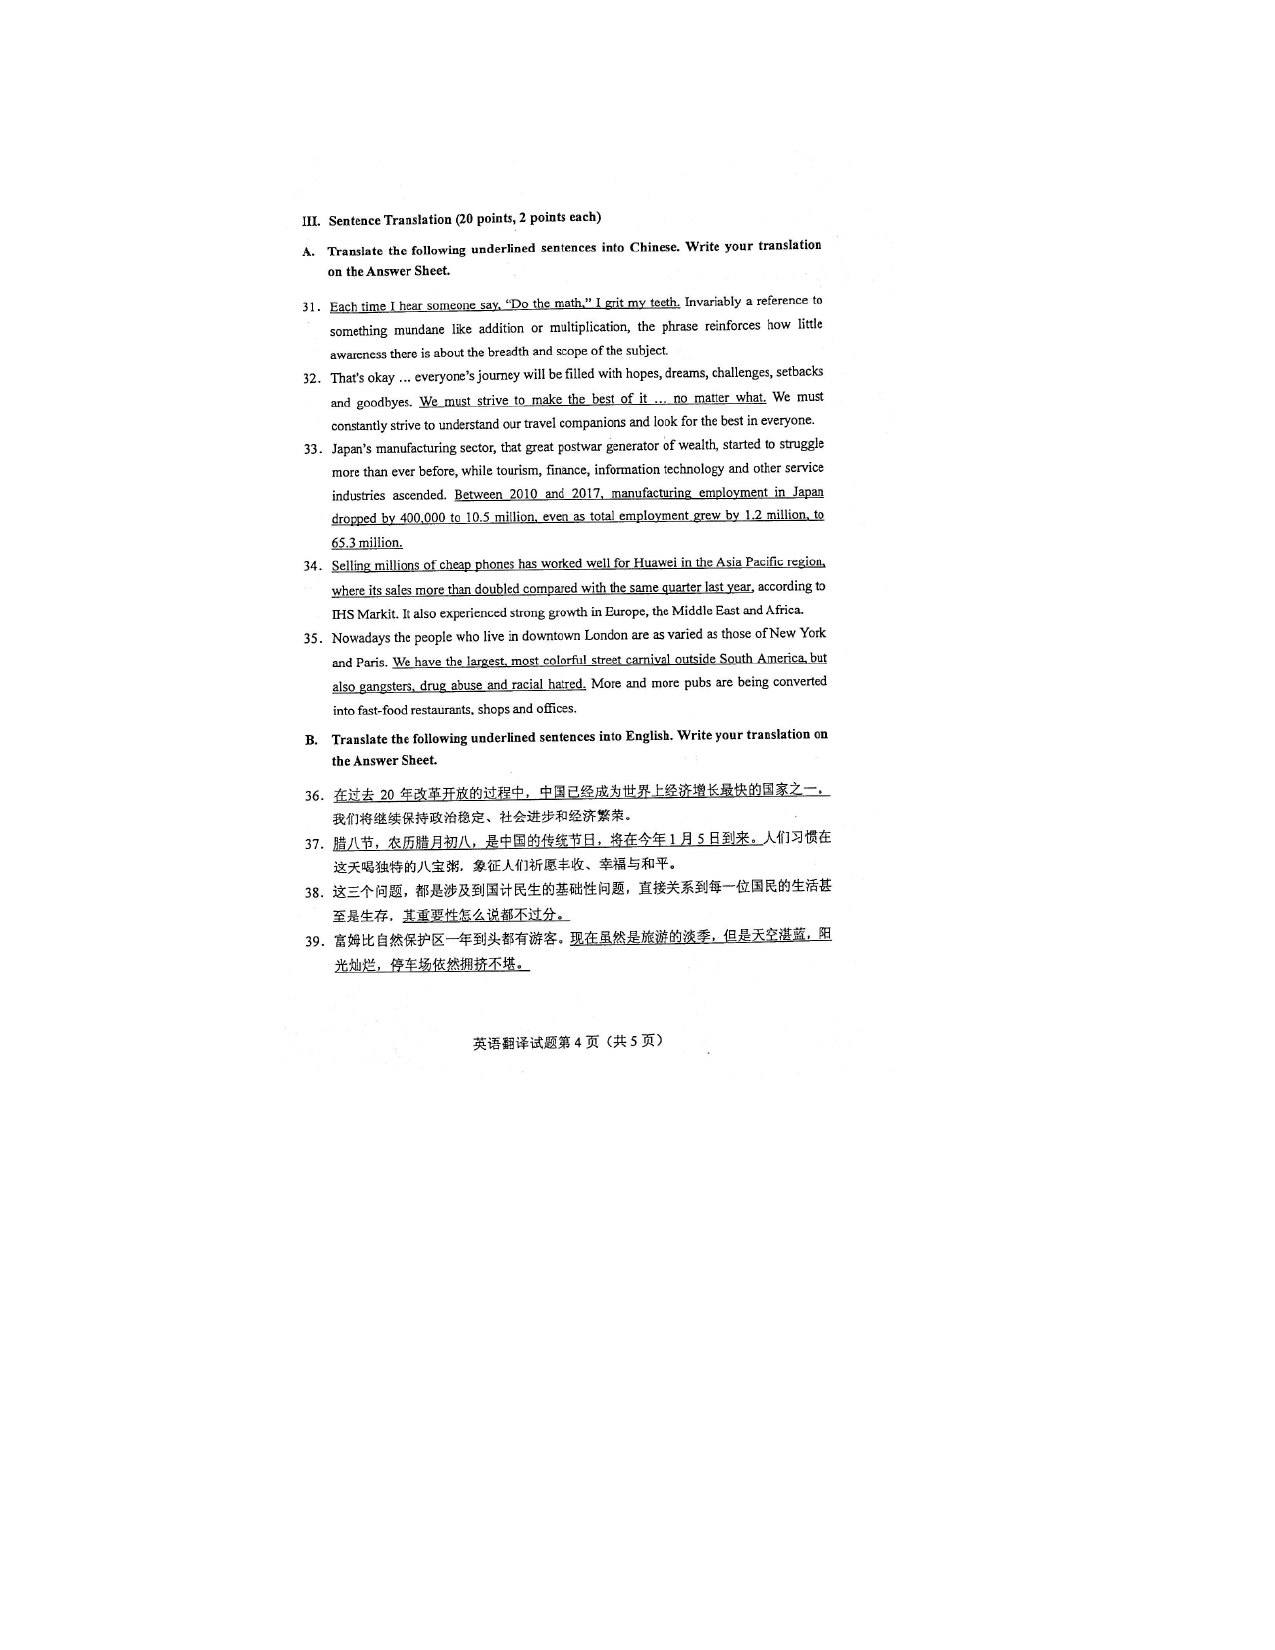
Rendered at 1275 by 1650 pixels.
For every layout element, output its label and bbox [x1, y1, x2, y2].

picture [150, 150, 1025, 1075]
